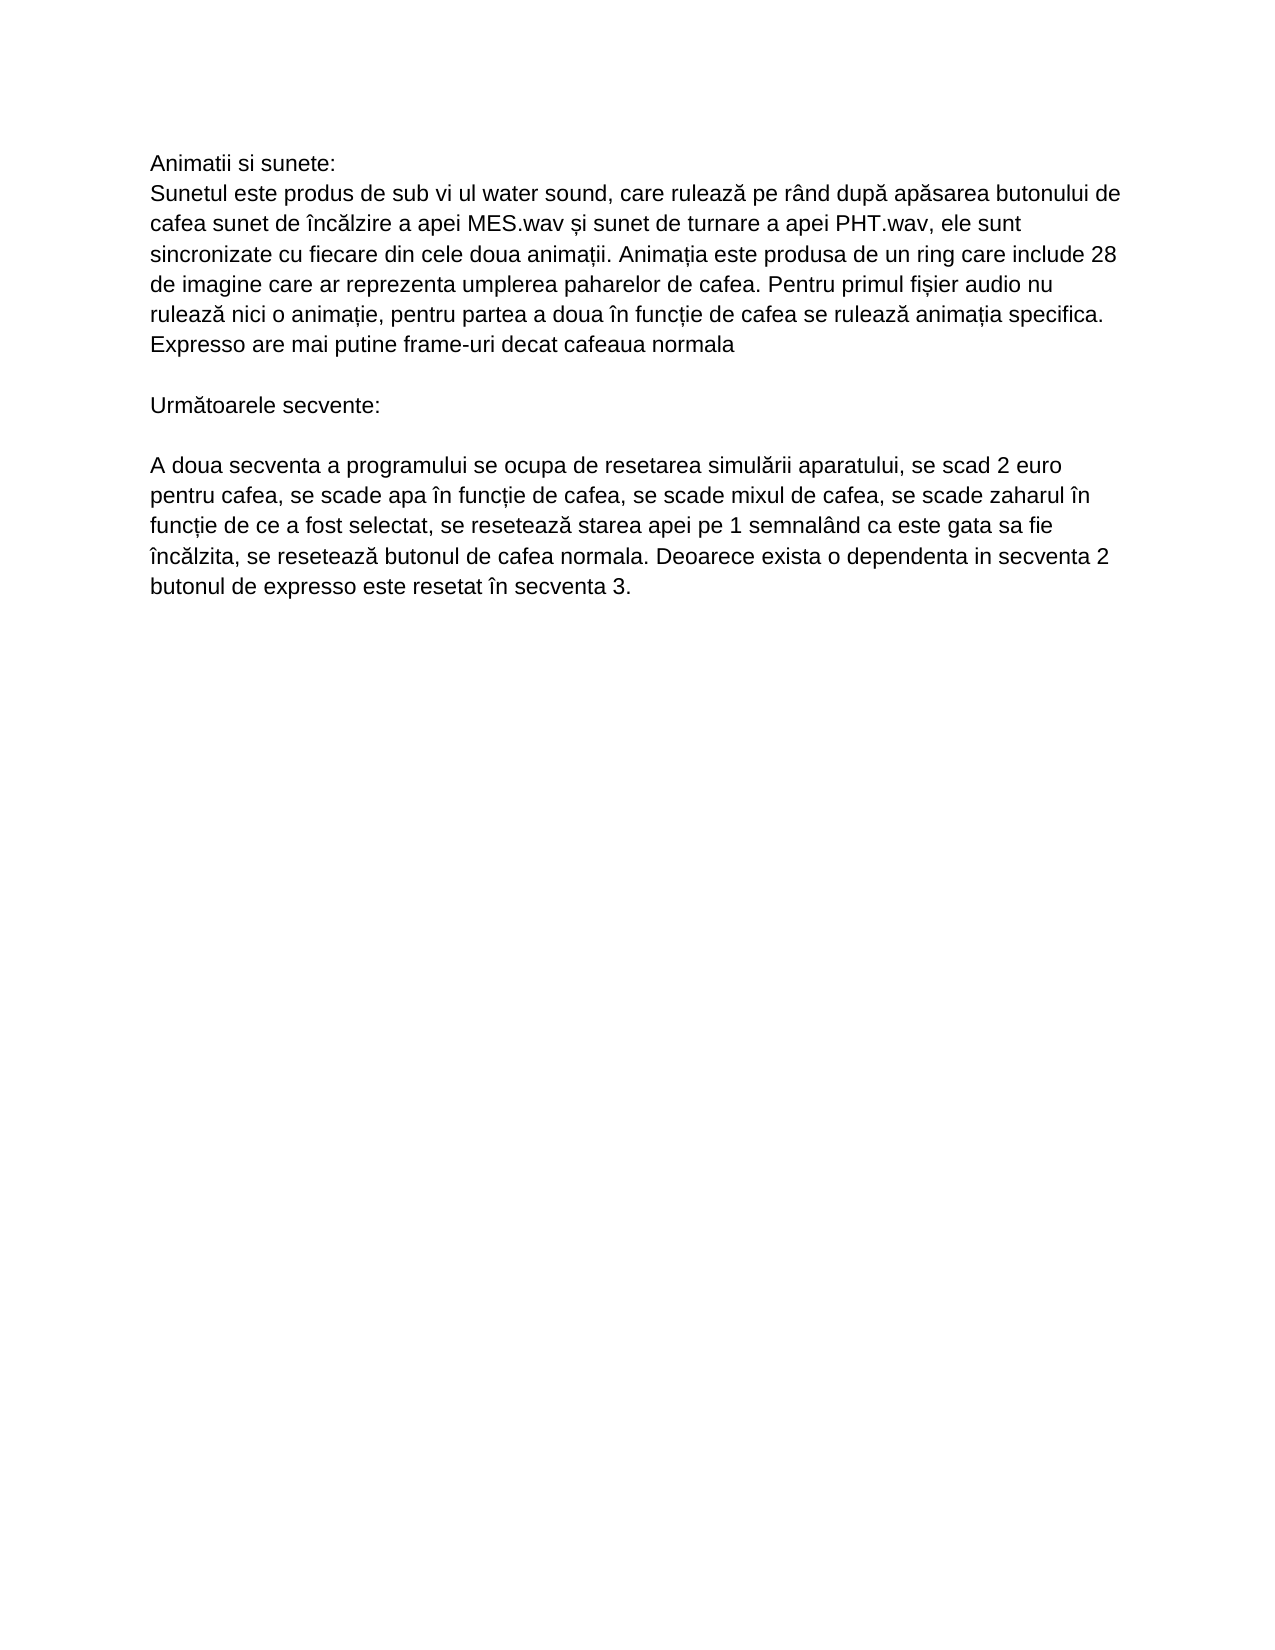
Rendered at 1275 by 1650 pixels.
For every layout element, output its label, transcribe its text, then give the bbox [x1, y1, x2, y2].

text Animatii si sunete: [150, 150, 1125, 176]
text Următoarele secvente: [150, 392, 1125, 418]
text A doua secventa a programului se ocupa de resetarea simulării aparatului, se scad 2 euro pentru cafea, se scade apa în funcție de cafea, se scade mixul de cafea, se scade zaharul în funcție de ce a fost selectat, se resetează starea apei pe 1 semnalând ca este gata sa fie încălzita, se resetează butonul de cafea normala. Deoarece exista o dependenta in secventa 2 butonul de expresso este resetat în secventa 3. [150, 452, 1125, 599]
text Sunetul este produs de sub vi ul water sound, care rulează pe rând după apăsarea butonului de cafea sunet de încălzire a apei MES.wav și sunet de turnare a apei PHT.wav, ele sunt sincronizate cu fiecare din cele doua animații. Animația este produsa de un ring care include 28 de imagine care ar reprezenta umplerea paharelor de cafea. Pentru primul fișier audio nu rulează nici o animație, pentru partea a doua în funcție de cafea se rulează animația specifica. Expresso are mai putine frame-uri decat cafeaua normala [150, 180, 1125, 358]
